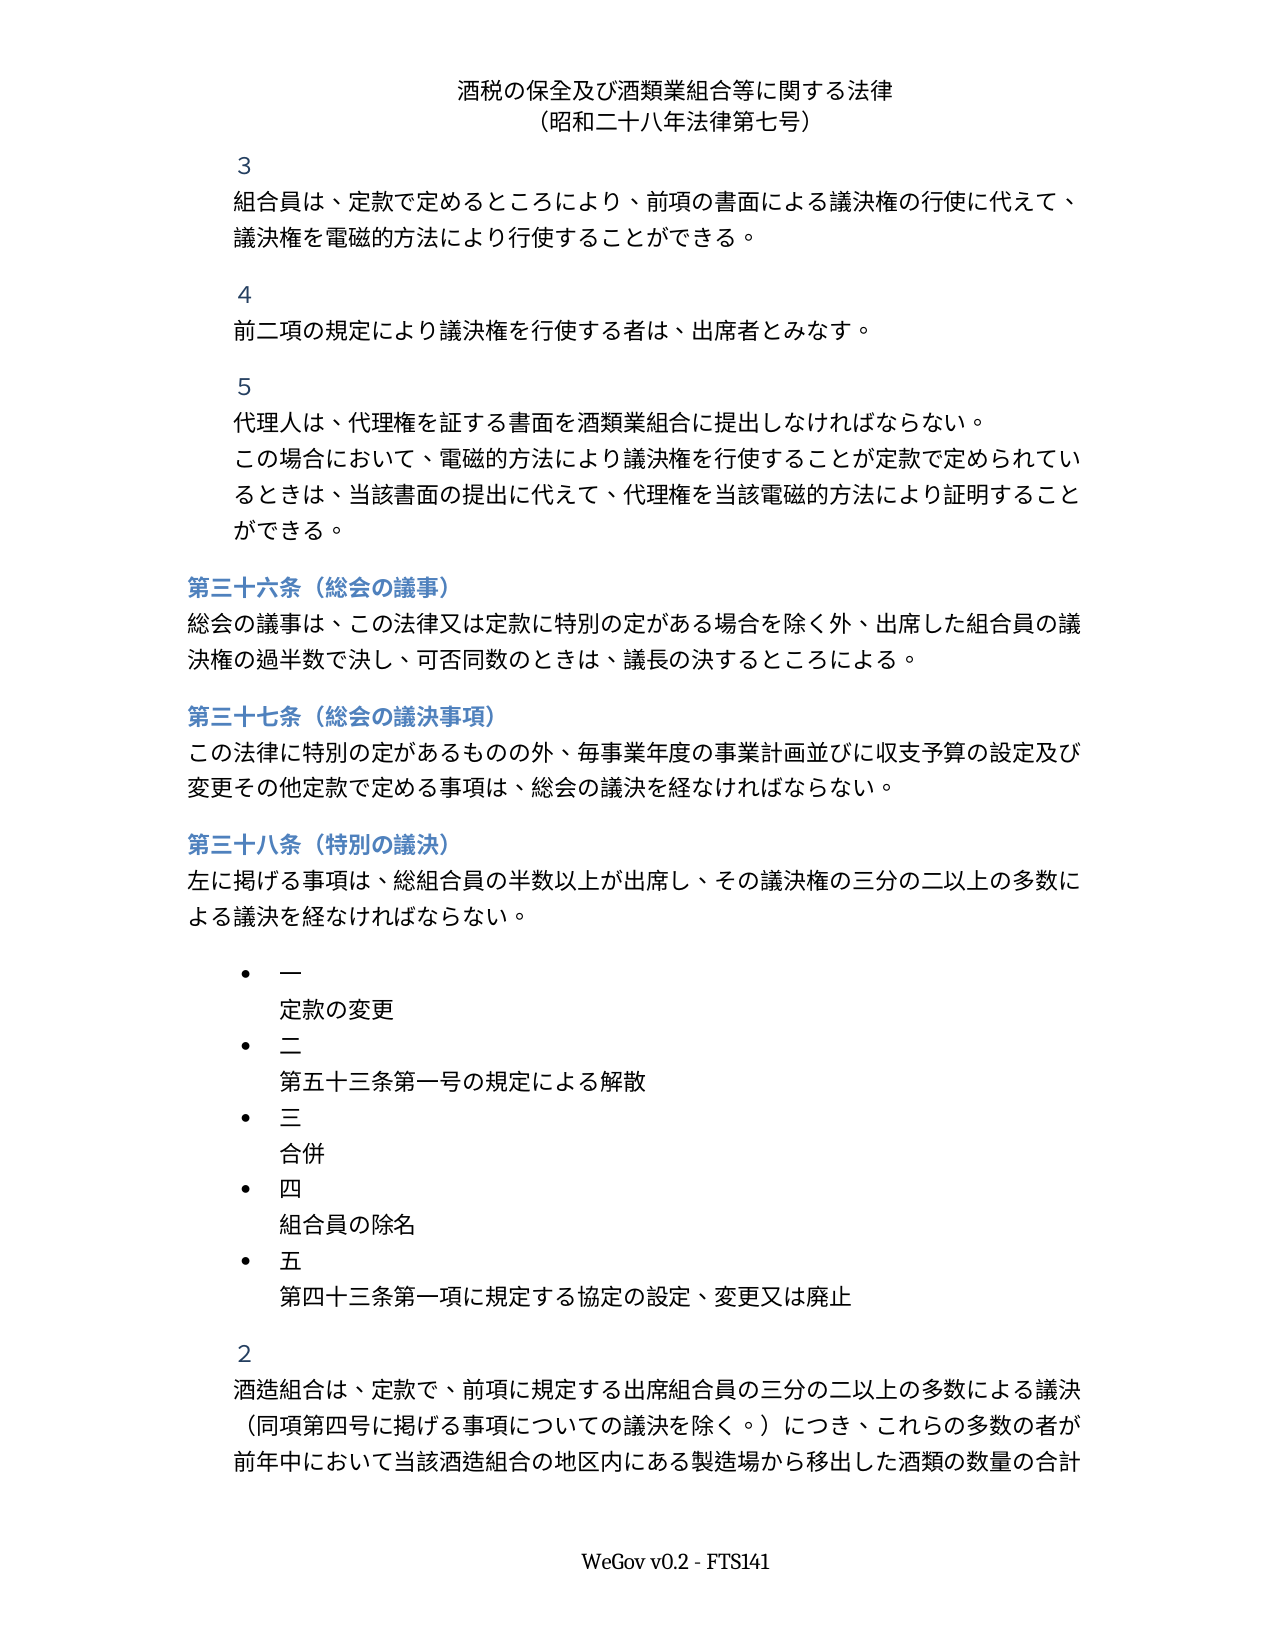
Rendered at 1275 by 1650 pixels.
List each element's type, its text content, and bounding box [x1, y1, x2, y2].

text 総会の議事は、この法律又は定款に特別の定がある場合を除く外、出席した組合員の議決権の過半数で決し、可否同数のときは、議長の決するところによる。 [187, 608, 1087, 675]
list 三 合併 [242, 1102, 1087, 1169]
text 左に掲げる事項は、総組合員の半数以上が出席し、その議決権の三分の二以上の多数による議決を経なければならない。 [187, 865, 1087, 932]
subtitle 第三十八条（特別の議決） [187, 829, 1087, 860]
subtitle ２ [233, 1338, 1087, 1369]
subtitle ５ [233, 371, 1087, 403]
list 一 定款の変更 [242, 958, 1087, 1025]
text 前二項の規定により議決権を行使する者は、出席者とみなす。 [233, 314, 1087, 346]
text 代理人は、代理権を証する書面を酒類業組合に提出しなければならない。 この場合において、電磁的方法により議決権を行使することが定款で定められているときは、当該書面の提出に代えて、代理権を当該電磁的方法により証明することができる。 [233, 407, 1087, 546]
subtitle ３ [233, 150, 1087, 181]
subtitle 第三十七条（総会の議決事項） [187, 701, 1087, 732]
list 四 組合員の除名 [242, 1173, 1087, 1241]
list 五 第四十三条第一項に規定する協定の設定、変更又は廃止 [242, 1245, 1087, 1312]
list 二 第五十三条第一号の規定による解散 [242, 1030, 1087, 1097]
subtitle ４ [233, 279, 1087, 310]
text 組合員は、定款で定めるところにより、前項の書面による議決権の行使に代えて、議決権を電磁的方法により行使することができる。 [233, 186, 1087, 253]
text この法律に特別の定があるものの外、毎事業年度の事業計画並びに収支予算の設定及び変更その他定款で定める事項は、総会の議決を経なければならない。 [187, 736, 1087, 804]
subtitle 第三十六条（総会の議事） [187, 572, 1087, 603]
